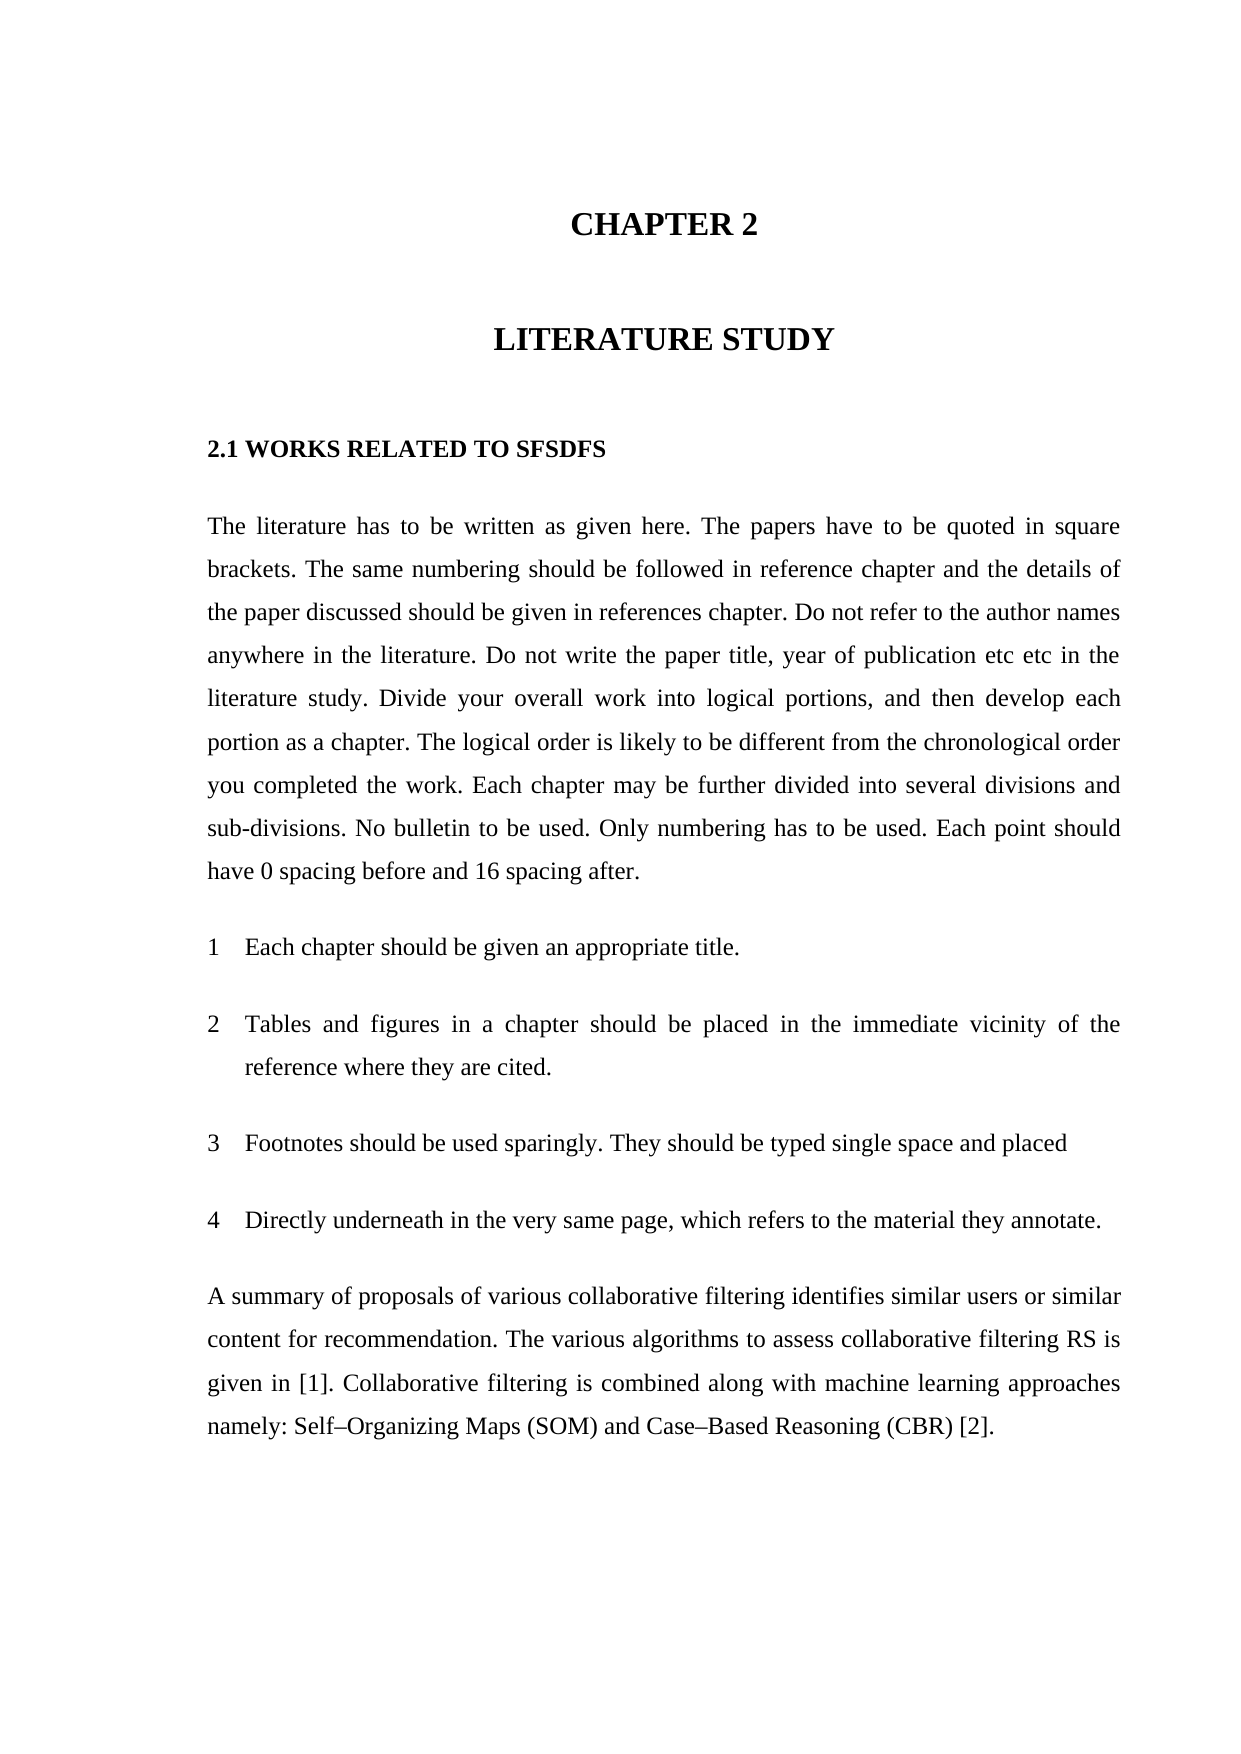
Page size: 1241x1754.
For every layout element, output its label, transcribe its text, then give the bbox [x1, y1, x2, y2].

list Footnotes should be used sparingly. They should be typed single space and placed [207, 1128, 1122, 1157]
list Each chapter should be given an appropriate title. [207, 932, 1122, 961]
text The literature has to be written as given here. The papers have to be quoted in square brackets. The same numbering should be followed in reference chapter and the details of the paper discussed should be given in references chapter. Do not refer to the author names anywhere in the literature. Do not write the paper title, year of publication etc etc in the literature study. Divide your overall work into logical portions, and then develop each portion as a chapter. The logical order is likely to be different from the chronological order you completed the work. Each chapter may be further divided into several divisions and sub-divisions. No bulletin to be used. Only numbering has to be used. Each point should have 0 spacing before and 16 spacing after. [207, 511, 1122, 885]
text A summary of proposals of various collaborative filtering identifies similar users or similar content for recommendation. The various algorithms to assess collaborative filtering RS is given in [1]. Collaborative filtering is combined along with machine learning approaches namely: Self–Organizing Maps (SOM) and Case–Based Reasoning (CBR) [2]. [207, 1281, 1122, 1439]
text 2.1 WORKS RELATED TO SFSDFS [207, 434, 1122, 463]
list Tables and figures in a chapter should be placed in the immediate vicinity of the reference where they are cited. [207, 1009, 1122, 1081]
text LITERATURE STUDY [207, 319, 1121, 358]
list Directly underneath in the very same page, which refers to the material they annotate. [207, 1205, 1122, 1234]
text CHAPTER 2 [207, 204, 1121, 243]
